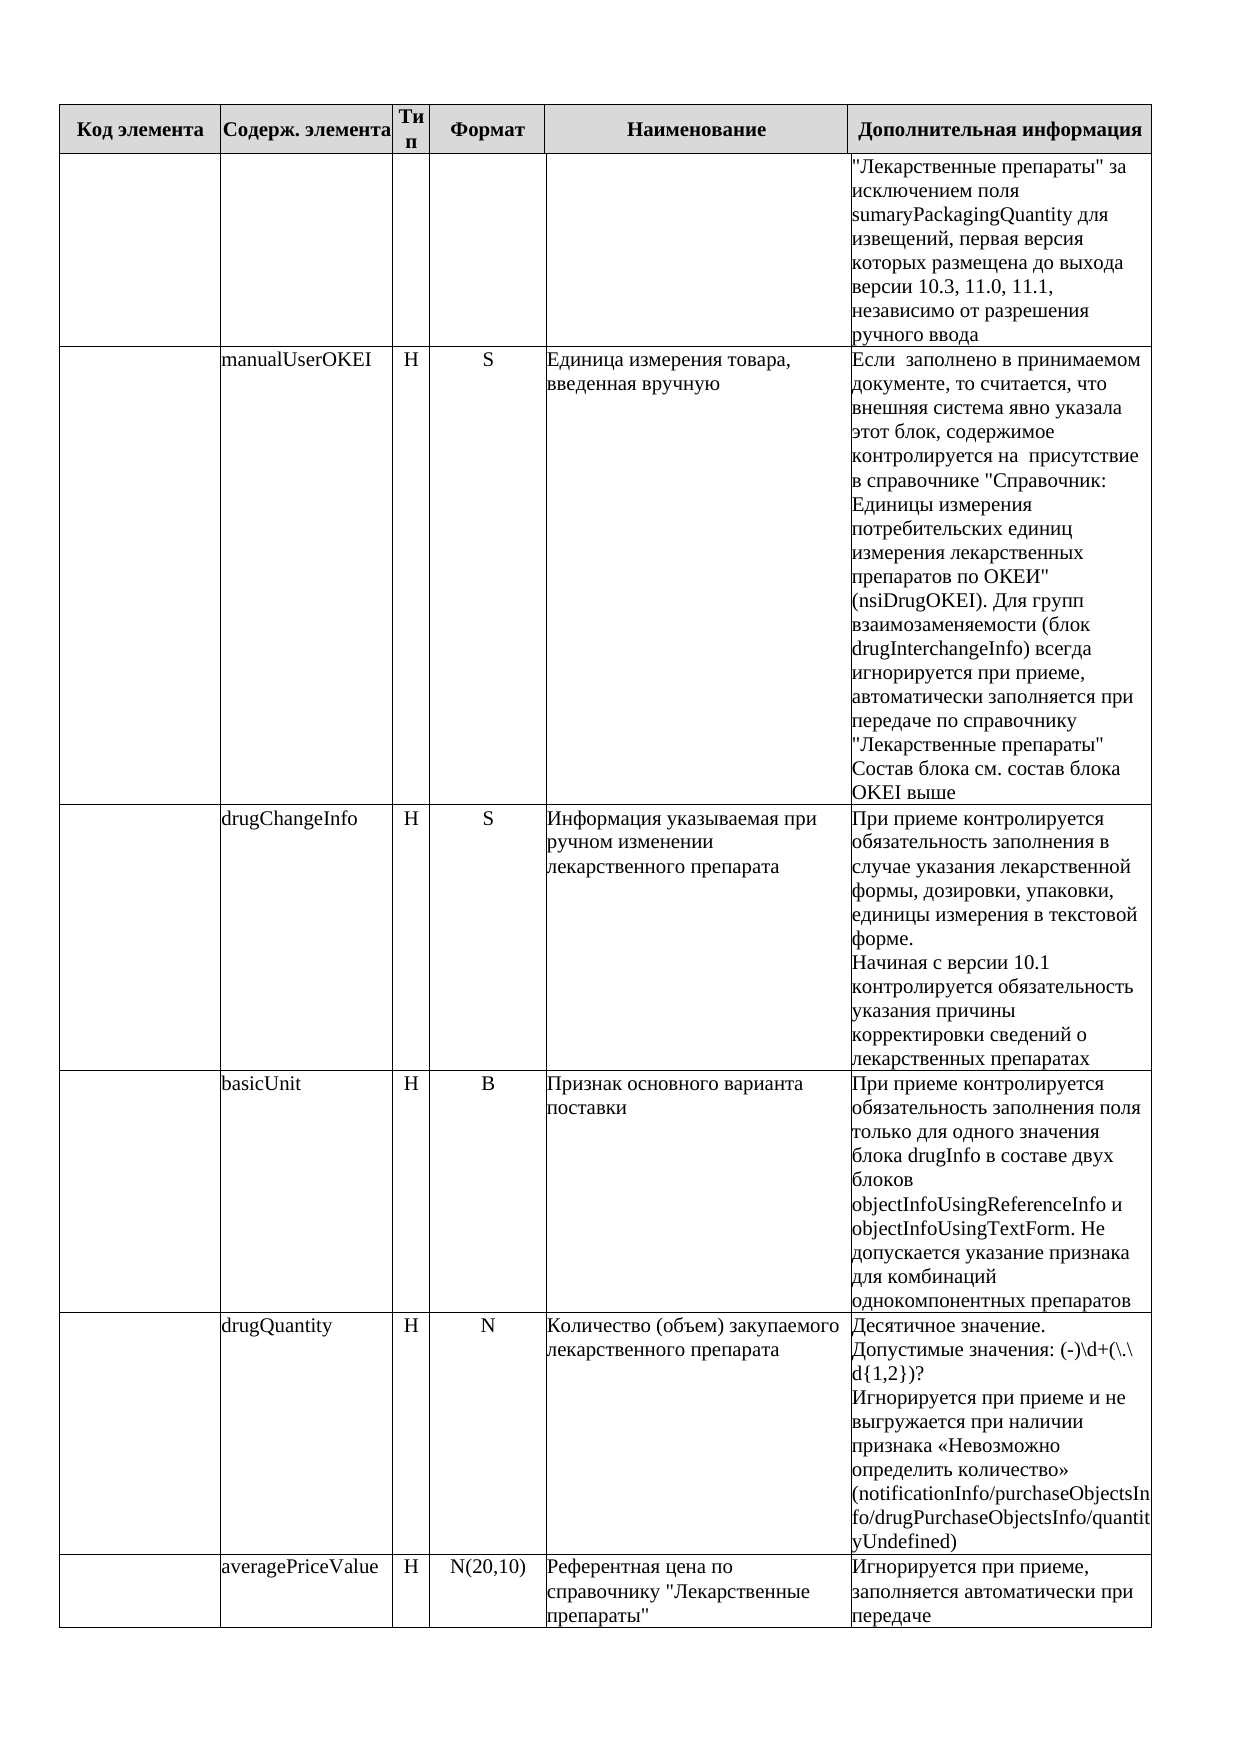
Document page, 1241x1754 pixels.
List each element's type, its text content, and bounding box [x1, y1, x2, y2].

table_header Наименование [545, 105, 847, 153]
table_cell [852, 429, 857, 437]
table_header Содерж. элемента [221, 105, 392, 153]
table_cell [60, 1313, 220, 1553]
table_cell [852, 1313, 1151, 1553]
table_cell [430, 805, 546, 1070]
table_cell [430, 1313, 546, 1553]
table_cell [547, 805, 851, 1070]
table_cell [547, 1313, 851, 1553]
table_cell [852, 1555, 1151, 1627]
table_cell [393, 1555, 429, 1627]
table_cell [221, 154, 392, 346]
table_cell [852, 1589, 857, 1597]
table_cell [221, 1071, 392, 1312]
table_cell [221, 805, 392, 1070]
table_header Формат [430, 105, 544, 153]
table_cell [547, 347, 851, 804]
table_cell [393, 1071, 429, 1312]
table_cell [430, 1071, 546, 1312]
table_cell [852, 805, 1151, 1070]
table_header Код элемента [60, 105, 220, 153]
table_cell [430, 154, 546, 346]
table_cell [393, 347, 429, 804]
table_header Тип [393, 105, 429, 153]
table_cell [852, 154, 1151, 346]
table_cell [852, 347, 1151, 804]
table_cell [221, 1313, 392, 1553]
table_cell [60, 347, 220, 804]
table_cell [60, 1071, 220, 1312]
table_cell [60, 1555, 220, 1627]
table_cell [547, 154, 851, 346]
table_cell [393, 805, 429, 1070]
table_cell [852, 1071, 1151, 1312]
table_header Дополнительная информация [848, 105, 1151, 153]
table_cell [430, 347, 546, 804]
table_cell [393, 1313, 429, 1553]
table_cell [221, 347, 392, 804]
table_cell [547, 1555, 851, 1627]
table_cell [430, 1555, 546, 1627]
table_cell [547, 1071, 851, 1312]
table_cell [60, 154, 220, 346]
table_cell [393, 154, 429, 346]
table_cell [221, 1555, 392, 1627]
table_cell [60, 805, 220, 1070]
